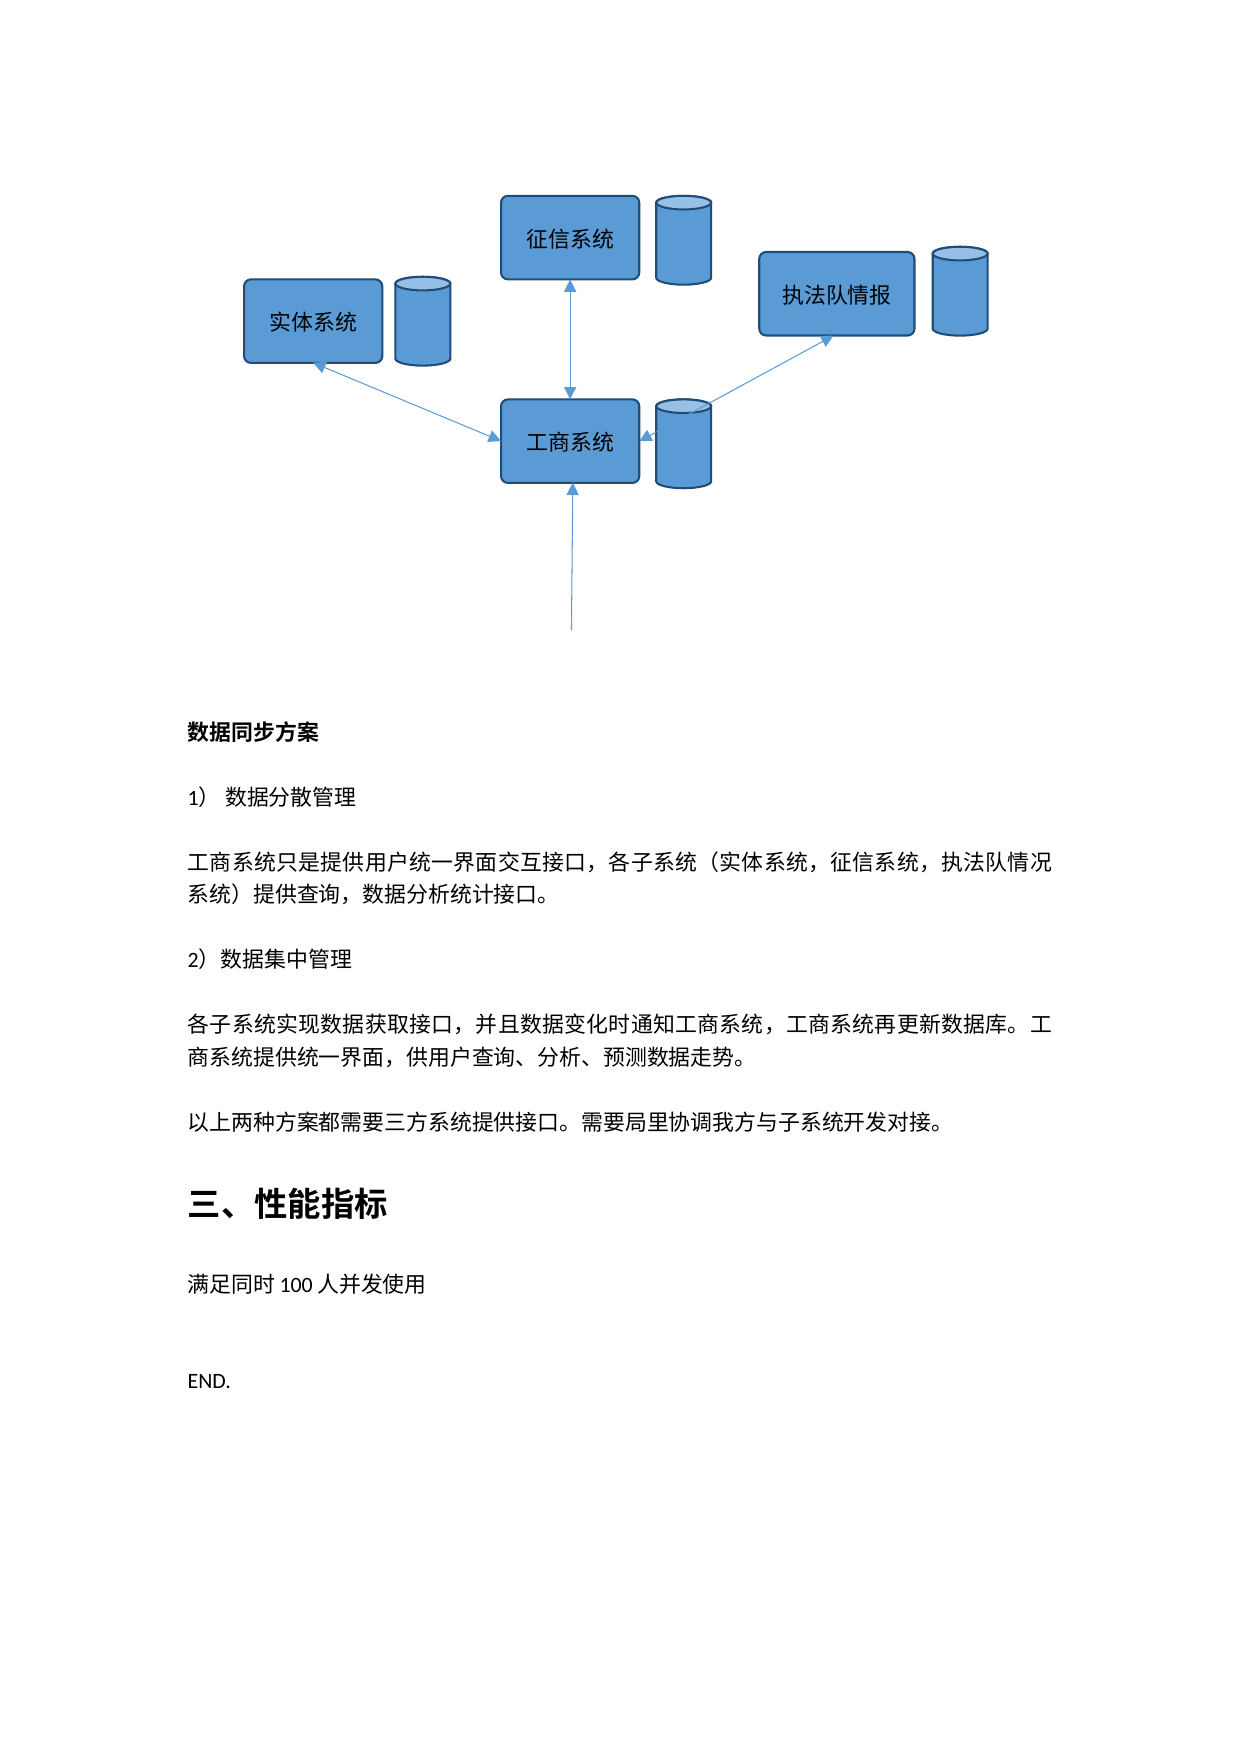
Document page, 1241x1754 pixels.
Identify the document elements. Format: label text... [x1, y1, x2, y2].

text END. [187, 1364, 1053, 1397]
text 满足同时100人并发使用 [187, 1267, 1053, 1299]
text 2）数据集中管理 [187, 942, 1053, 974]
text 工商系统只是提供用户统一界面交互接口，各子系统（实体系统，征信系统，执法队情况系统）提供查询，数据分析统计接口。 [187, 844, 1053, 909]
text 各子系统实现数据获取接口，并且数据变化时通知工商系统，工商系统再更新数据库。工商系统提供统一界面，供用户查询、分析、预测数据走势。 [187, 1007, 1053, 1072]
list 数据分散管理 [187, 779, 1053, 812]
text 以上两种方案都需要三方系统提供接口。需要局里协调我方与子系统开发对接。 [187, 1104, 1053, 1137]
text 数据同步方案 [187, 714, 1053, 747]
text 三、性能指标 [187, 1169, 1053, 1234]
